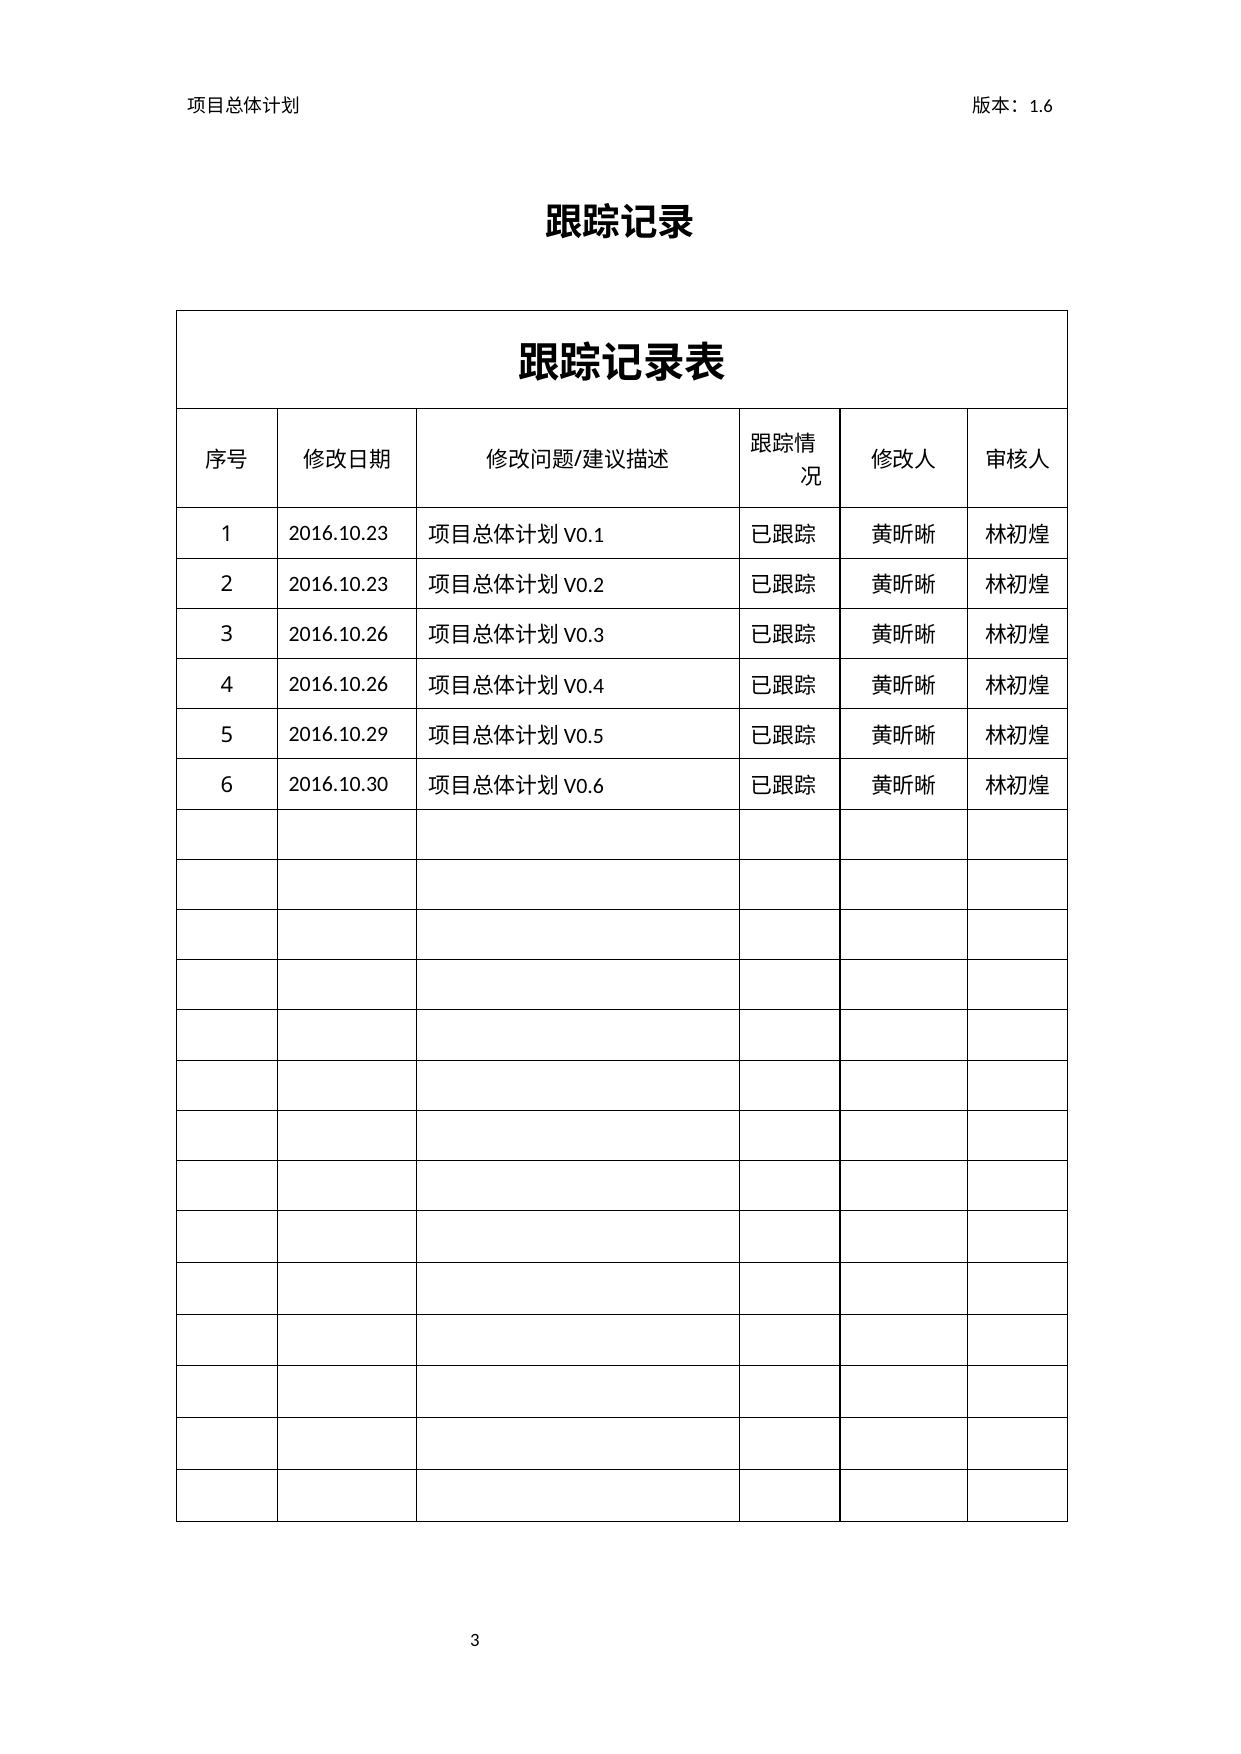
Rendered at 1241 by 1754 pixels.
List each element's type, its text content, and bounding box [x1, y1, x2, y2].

table_cell [417, 1366, 739, 1417]
table_cell [417, 1010, 739, 1059]
table_cell [841, 1418, 967, 1469]
table_cell [177, 810, 277, 859]
table_cell [278, 1010, 416, 1059]
table_cell [841, 1061, 967, 1110]
table_cell 2016.10.30 [278, 759, 416, 808]
table_cell 修改问题/建议描述 [417, 409, 739, 507]
table_cell [177, 1111, 277, 1160]
table_cell [841, 1366, 967, 1417]
table_cell 已跟踪 [740, 759, 839, 808]
table_cell [740, 810, 839, 859]
table_cell [278, 960, 416, 1009]
table_cell [278, 1111, 416, 1160]
table_cell [417, 910, 739, 959]
table_cell [177, 1263, 277, 1314]
table_cell [841, 1211, 967, 1262]
table_cell [177, 860, 277, 909]
table_cell 林初煌 [968, 559, 1067, 608]
table_cell [417, 810, 739, 859]
table_cell [278, 1161, 416, 1210]
table_cell 已跟踪 [740, 559, 839, 608]
table_cell [177, 1211, 277, 1262]
table_cell 修改日期 [278, 409, 416, 507]
table_cell 项目总体计划V0.1 [417, 508, 739, 557]
table_cell [740, 1061, 839, 1110]
table_cell 林初煌 [968, 759, 1067, 808]
table_cell [841, 1315, 967, 1365]
table_cell [968, 960, 1067, 1009]
table_cell 跟踪情况 [740, 409, 839, 507]
table_cell 已跟踪 [740, 659, 839, 708]
table_cell [177, 1418, 277, 1469]
table_cell [841, 1263, 967, 1314]
table_cell [417, 1061, 739, 1110]
table_cell [740, 1315, 839, 1365]
table_cell [417, 1470, 739, 1521]
table_cell [417, 1315, 739, 1365]
table_cell 林初煌 [968, 609, 1067, 658]
table_cell [177, 1366, 277, 1417]
table_cell 序号 [177, 409, 277, 507]
table_cell 已跟踪 [740, 709, 839, 758]
table_cell 项目总体计划V0.4 [417, 659, 739, 708]
table_cell [968, 1161, 1067, 1210]
table_cell [740, 910, 839, 959]
table_cell [278, 910, 416, 959]
table_cell [841, 1470, 967, 1521]
table_cell [177, 1061, 277, 1110]
table_cell [417, 960, 739, 1009]
table_cell 1 [177, 508, 277, 557]
table_cell 2 [177, 559, 277, 608]
table_cell [841, 810, 967, 859]
table_cell 林初煌 [968, 508, 1067, 557]
table_cell [278, 1366, 416, 1417]
table_cell 4 [177, 659, 277, 708]
table_cell [968, 910, 1067, 959]
table_cell 林初煌 [968, 709, 1067, 758]
table_cell [968, 1315, 1067, 1365]
table_cell [740, 960, 839, 1009]
table_cell 审核人 [968, 409, 1067, 507]
table_cell [740, 1111, 839, 1160]
table_cell [740, 860, 839, 909]
table_cell [177, 1010, 277, 1059]
table_cell [740, 1366, 839, 1417]
table_cell [740, 1010, 839, 1059]
table_cell [740, 1418, 839, 1469]
table_cell [278, 860, 416, 909]
table_cell 3 [177, 609, 277, 658]
table_cell [177, 1470, 277, 1521]
table_cell [968, 1061, 1067, 1110]
table_cell [968, 1211, 1067, 1262]
table_cell [278, 1470, 416, 1521]
title 跟踪记录 [187, 187, 1053, 252]
table_cell 项目总体计划V0.6 [417, 759, 739, 808]
table_cell 黄昕晰 [841, 759, 967, 808]
table_cell [417, 1111, 739, 1160]
table_cell [278, 1315, 416, 1365]
table_cell [841, 960, 967, 1009]
table_cell 2016.10.23 [278, 559, 416, 608]
table_cell [968, 1010, 1067, 1059]
table_cell [841, 1161, 967, 1210]
table_cell [417, 860, 739, 909]
table_cell 已跟踪 [740, 508, 839, 557]
table_cell [740, 1161, 839, 1210]
table_cell [968, 1470, 1067, 1521]
table_cell 2016.10.29 [278, 709, 416, 758]
table_cell 2016.10.26 [278, 609, 416, 658]
table_cell [968, 860, 1067, 909]
table_cell [841, 1111, 967, 1160]
table_cell [968, 810, 1067, 859]
table_cell [740, 1211, 839, 1262]
table_cell [278, 1418, 416, 1469]
table_cell [841, 860, 967, 909]
table_cell [968, 1111, 1067, 1160]
table_cell 林初煌 [968, 659, 1067, 708]
table_cell [177, 910, 277, 959]
table_cell 项目总体计划V0.3 [417, 609, 739, 658]
table_cell [841, 910, 967, 959]
table_cell [740, 1263, 839, 1314]
table_cell [278, 1263, 416, 1314]
table_cell 2016.10.23 [278, 508, 416, 557]
table_cell 项目总体计划V0.5 [417, 709, 739, 758]
table_cell [417, 1161, 739, 1210]
table_cell [740, 1470, 839, 1521]
table_cell 2016.10.26 [278, 659, 416, 708]
table_cell [278, 1061, 416, 1110]
table_cell [417, 1211, 739, 1262]
table_cell 黄昕晰 [841, 559, 967, 608]
table_cell [278, 810, 416, 859]
table_cell 项目总体计划V0.2 [417, 559, 739, 608]
table_cell 黄昕晰 [841, 659, 967, 708]
table_cell [278, 1211, 416, 1262]
table_cell [968, 1366, 1067, 1417]
table_cell [177, 960, 277, 1009]
table_cell 黄昕晰 [841, 709, 967, 758]
table_cell [841, 1010, 967, 1059]
table_cell [177, 1315, 277, 1365]
table_cell 黄昕晰 [841, 508, 967, 557]
table_header 跟踪记录表 [177, 311, 1067, 408]
table_cell 黄昕晰 [841, 609, 967, 658]
table_cell [417, 1418, 739, 1469]
table_cell 6 [177, 759, 277, 808]
table_cell [968, 1263, 1067, 1314]
table_cell [417, 1263, 739, 1314]
table_cell 修改人 [841, 409, 967, 507]
table_cell [968, 1418, 1067, 1469]
table_cell [177, 1161, 277, 1210]
table_cell 已跟踪 [740, 609, 839, 658]
table_cell 5 [177, 709, 277, 758]
